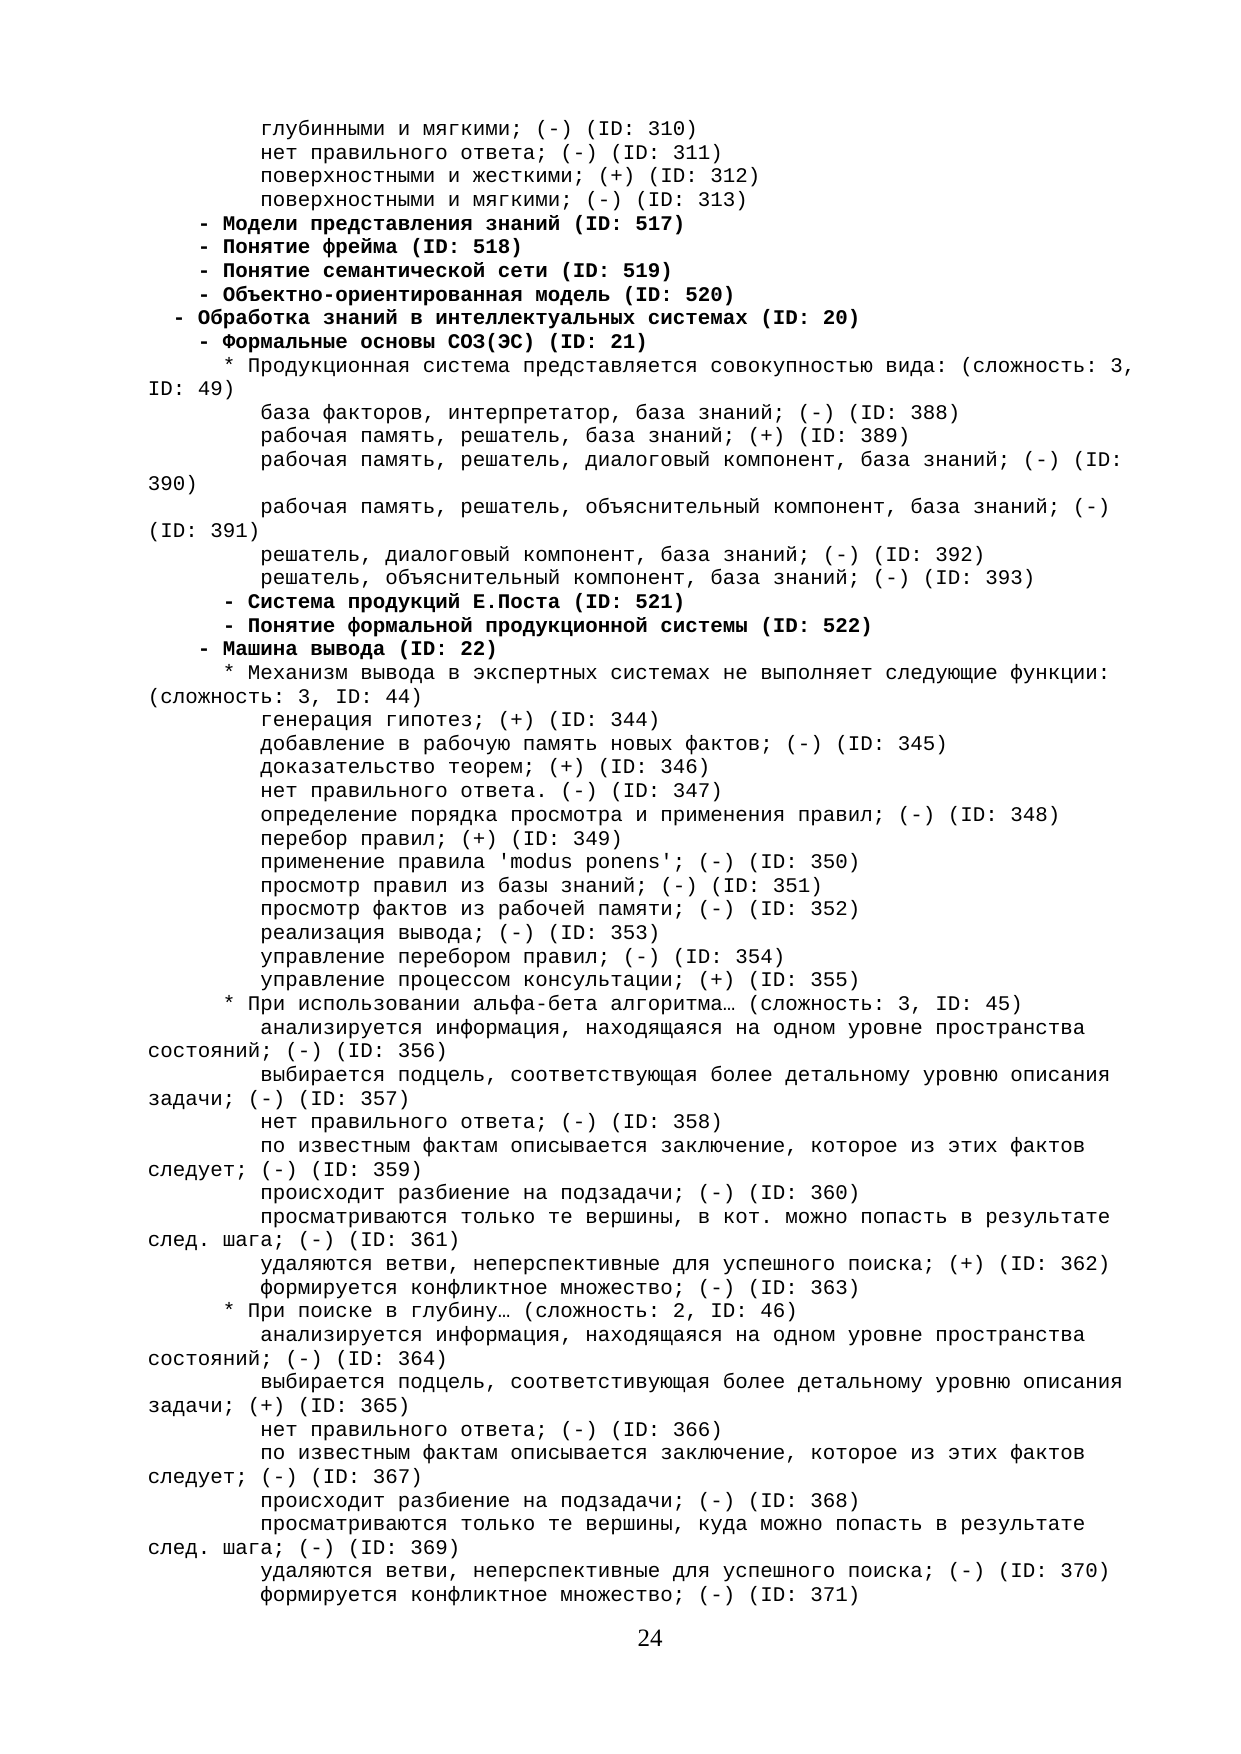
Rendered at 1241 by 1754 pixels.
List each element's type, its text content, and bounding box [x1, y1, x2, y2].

text - Объектно-ориентированная модель (ID: 520) [148, 284, 1152, 307]
text * При использовании альфа-бета алгоритма… (сложность: 3, ID: 45) [148, 993, 1152, 1017]
text - Понятие семантической сети (ID: 519) [148, 260, 1152, 284]
text выбирается подцель, соответствующая более детальному уровню описания задачи; (-) (ID: 357) [148, 1064, 1152, 1111]
text * При поиске в глубину… (сложность: 2, ID: 46) [148, 1300, 1152, 1324]
text удаляются ветви, неперспективные для успешного поиска; (-) (ID: 370) [148, 1561, 1152, 1584]
text определение порядка просмотра и применения правил; (-) (ID: 348) [148, 804, 1152, 827]
text - Формальные основы СОЗ(ЭС) (ID: 21) [148, 331, 1152, 354]
text - Модели представления знаний (ID: 517) [148, 213, 1152, 236]
text реализация вывода; (-) (ID: 353) [148, 922, 1152, 946]
text управление процессом консультации; (+) (ID: 355) [148, 969, 1152, 993]
text решатель, объяснительный компонент, база знаний; (-) (ID: 393) [148, 567, 1152, 591]
text - Машина вывода (ID: 22) [148, 638, 1152, 662]
text рабочая память, решатель, объяснительный компонент, база знаний; (-) (ID: 391) [148, 496, 1152, 544]
text просматриваются только те вершины, в кот. можно попасть в результате след. шага; (-) (ID: 361) [148, 1206, 1152, 1253]
text - Обработка знаний в интеллектуальных системах (ID: 20) [148, 307, 1152, 331]
text нет правильного ответа; (-) (ID: 358) [148, 1111, 1152, 1135]
text добавление в рабочую память новых фактов; (-) (ID: 345) [148, 733, 1152, 757]
text применение правила 'modus ponens'; (-) (ID: 350) [148, 851, 1152, 875]
text поверхностными и мягкими; (-) (ID: 313) [148, 189, 1152, 213]
text - Понятие фрейма (ID: 518) [148, 236, 1152, 260]
text управление перебором правил; (-) (ID: 354) [148, 946, 1152, 969]
text поверхностными и жесткими; (+) (ID: 312) [148, 165, 1152, 189]
text по известным фактам описывается заключение, которое из этих фактов следует; (-) (ID: 359) [148, 1135, 1152, 1182]
text по известным фактам описывается заключение, которое из этих фактов следует; (-) (ID: 367) [148, 1442, 1152, 1489]
text нет правильного ответа; (-) (ID: 366) [148, 1419, 1152, 1442]
text - Система продукций Е.Поста (ID: 521) [148, 591, 1152, 615]
text формируется конфликтное множество; (-) (ID: 363) [148, 1277, 1152, 1300]
text формируется конфликтное множество; (-) (ID: 371) [148, 1584, 1152, 1608]
text анализируется информация, находящаяся на одном уровне пространства состояний; (-) (ID: 364) [148, 1324, 1152, 1371]
text удаляются ветви, неперспективные для успешного поиска; (+) (ID: 362) [148, 1253, 1152, 1277]
text анализируется информация, находящаяся на одном уровне пространства состояний; (-) (ID: 356) [148, 1017, 1152, 1064]
text происходит разбиение на подзадачи; (-) (ID: 368) [148, 1489, 1152, 1513]
text рабочая память, решатель, база знаний; (+) (ID: 389) [148, 426, 1152, 449]
text рабочая память, решатель, диалоговый компонент, база знаний; (-) (ID: 390) [148, 449, 1152, 496]
text нет правильного ответа. (-) (ID: 347) [148, 780, 1152, 804]
text перебор правил; (+) (ID: 349) [148, 827, 1152, 851]
text выбирается подцель, соответстивующая более детальному уровню описания задачи; (+) (ID: 365) [148, 1371, 1152, 1419]
text доказательство теорем; (+) (ID: 346) [148, 757, 1152, 780]
text * Продукционная система представляется совокупностью вида: (сложность: 3, ID: 49) [148, 354, 1152, 402]
text просмотр фактов из рабочей памяти; (-) (ID: 352) [148, 898, 1152, 922]
text глубинными и мягкими; (-) (ID: 310) [148, 118, 1152, 142]
text генерация гипотез; (+) (ID: 344) [148, 709, 1152, 733]
text просмотр правил из базы знаний; (-) (ID: 351) [148, 875, 1152, 898]
text просматриваются только те вершины, куда можно попасть в результате след. шага; (-) (ID: 369) [148, 1513, 1152, 1561]
text * Механизм вывода в экспертных системах не выполняет следующие функции: (сложность: 3, ID: 44) [148, 662, 1152, 709]
text - Понятие формальной продукционной системы (ID: 522) [148, 615, 1152, 638]
text решатель, диалоговый компонент, база знаний; (-) (ID: 392) [148, 544, 1152, 567]
text база факторов, интерпретатор, база знаний; (-) (ID: 388) [148, 402, 1152, 426]
text нет правильного ответа; (-) (ID: 311) [148, 142, 1152, 165]
text происходит разбиение на подзадачи; (-) (ID: 360) [148, 1182, 1152, 1206]
